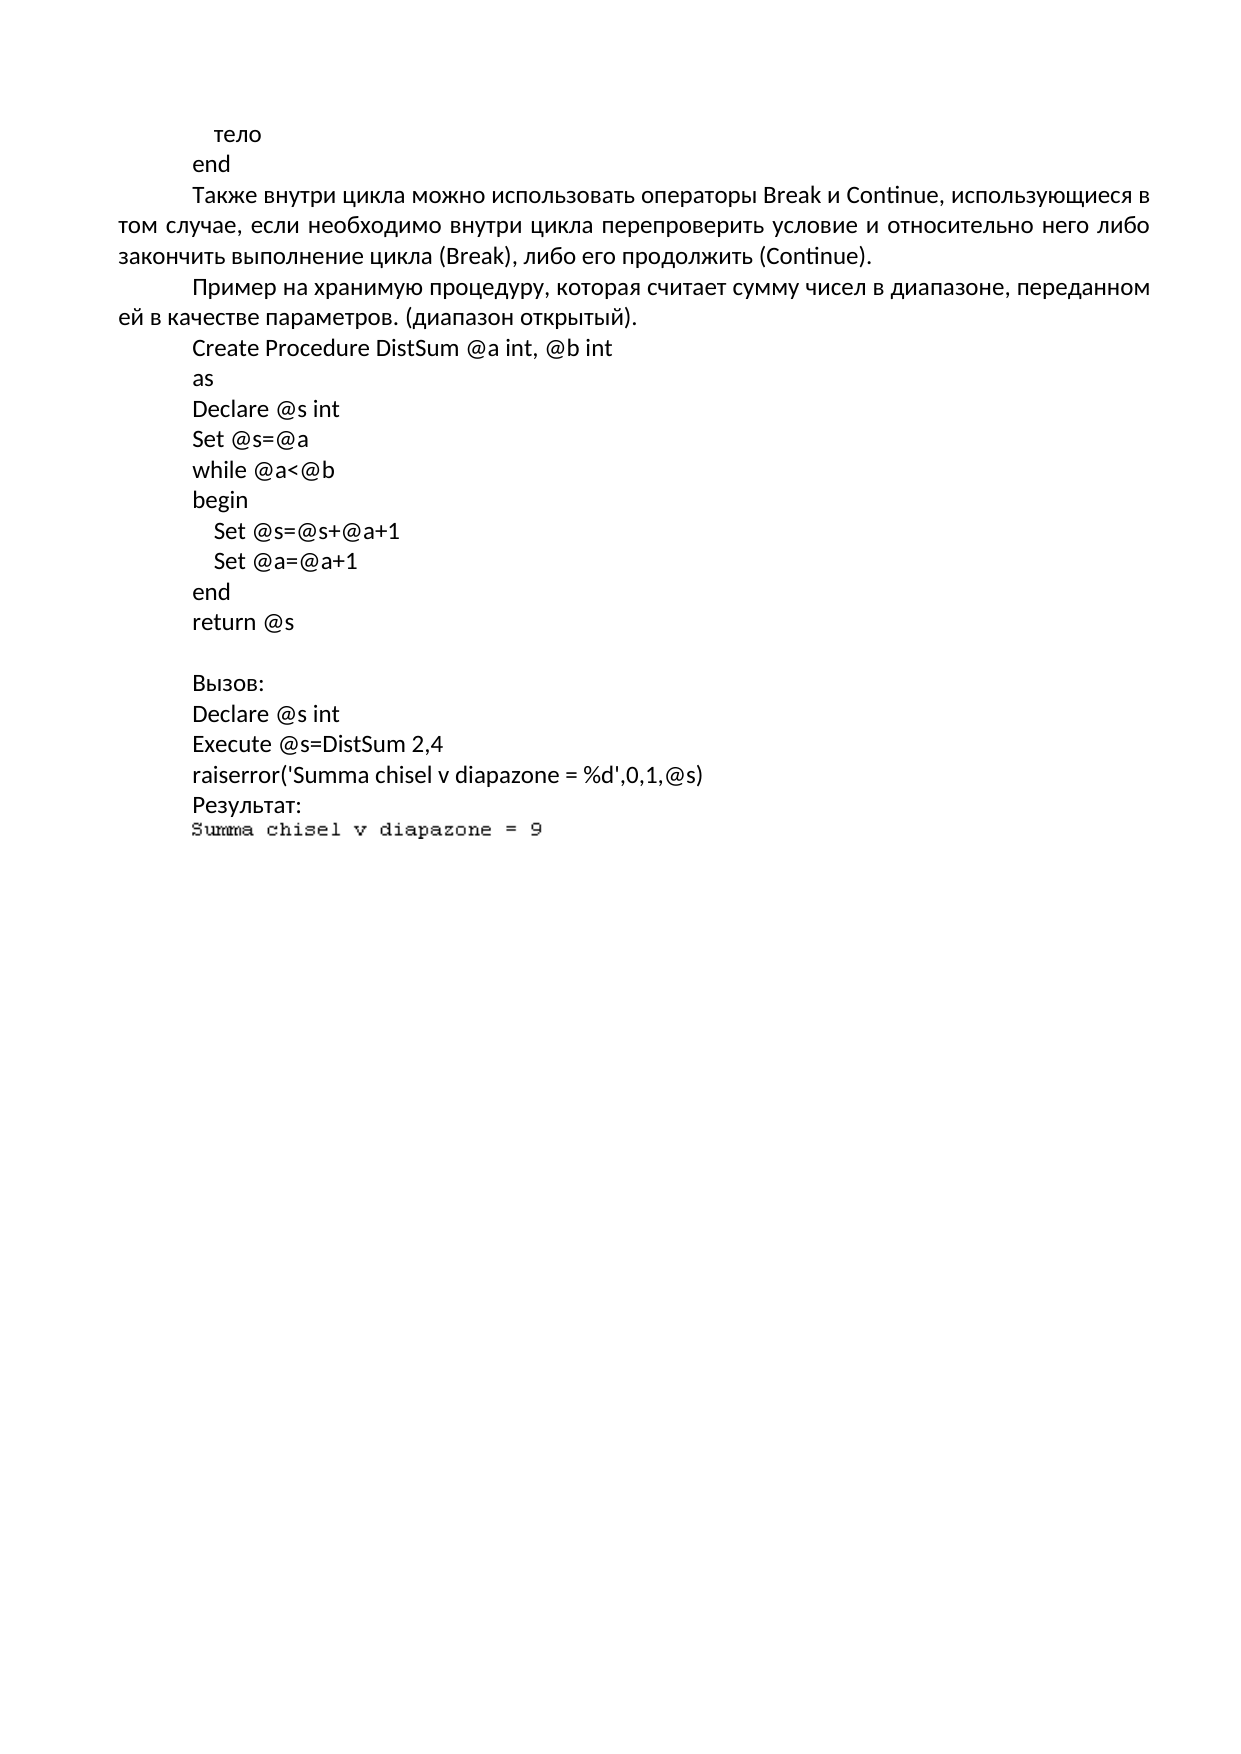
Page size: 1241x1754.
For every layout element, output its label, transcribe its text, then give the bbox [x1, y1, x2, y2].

text Declare @s int [118, 393, 1152, 423]
text while @a<@b [118, 454, 1152, 484]
text Пример на хранимую процедуру, которая считает сумму чисел в диапазоне, переданном ей в качестве параметров. (диапазон открытый). [118, 271, 1152, 332]
text Также внутри цикла можно использовать операторы Break и Continue, использующиеся в том случае, если необходимо внутри цикла перепроверить условие и относительно него либо закончить выполнение цикла (Break), либо его продолжить (Continue). [118, 179, 1152, 271]
text return @s [118, 606, 1152, 637]
text Результат: [118, 789, 1152, 820]
picture [192, 820, 546, 839]
text Вызов: [118, 667, 1152, 698]
text тело [118, 118, 1152, 149]
text raiserror('Summa chisel v diapazone = %d',0,1,@s) [118, 759, 1152, 789]
text Create Procedure DistSum @a int, @b int [118, 332, 1152, 362]
text Execute @s=DistSum 2,4 [118, 728, 1152, 759]
text end [118, 576, 1152, 606]
text Declare @s int [118, 698, 1152, 728]
text as [118, 362, 1152, 393]
text Set @s=@s+@a+1 [118, 515, 1152, 545]
text begin [118, 484, 1152, 515]
text end [118, 149, 1152, 179]
text Set @s=@a [118, 423, 1152, 454]
text Set @a=@a+1 [118, 545, 1152, 576]
